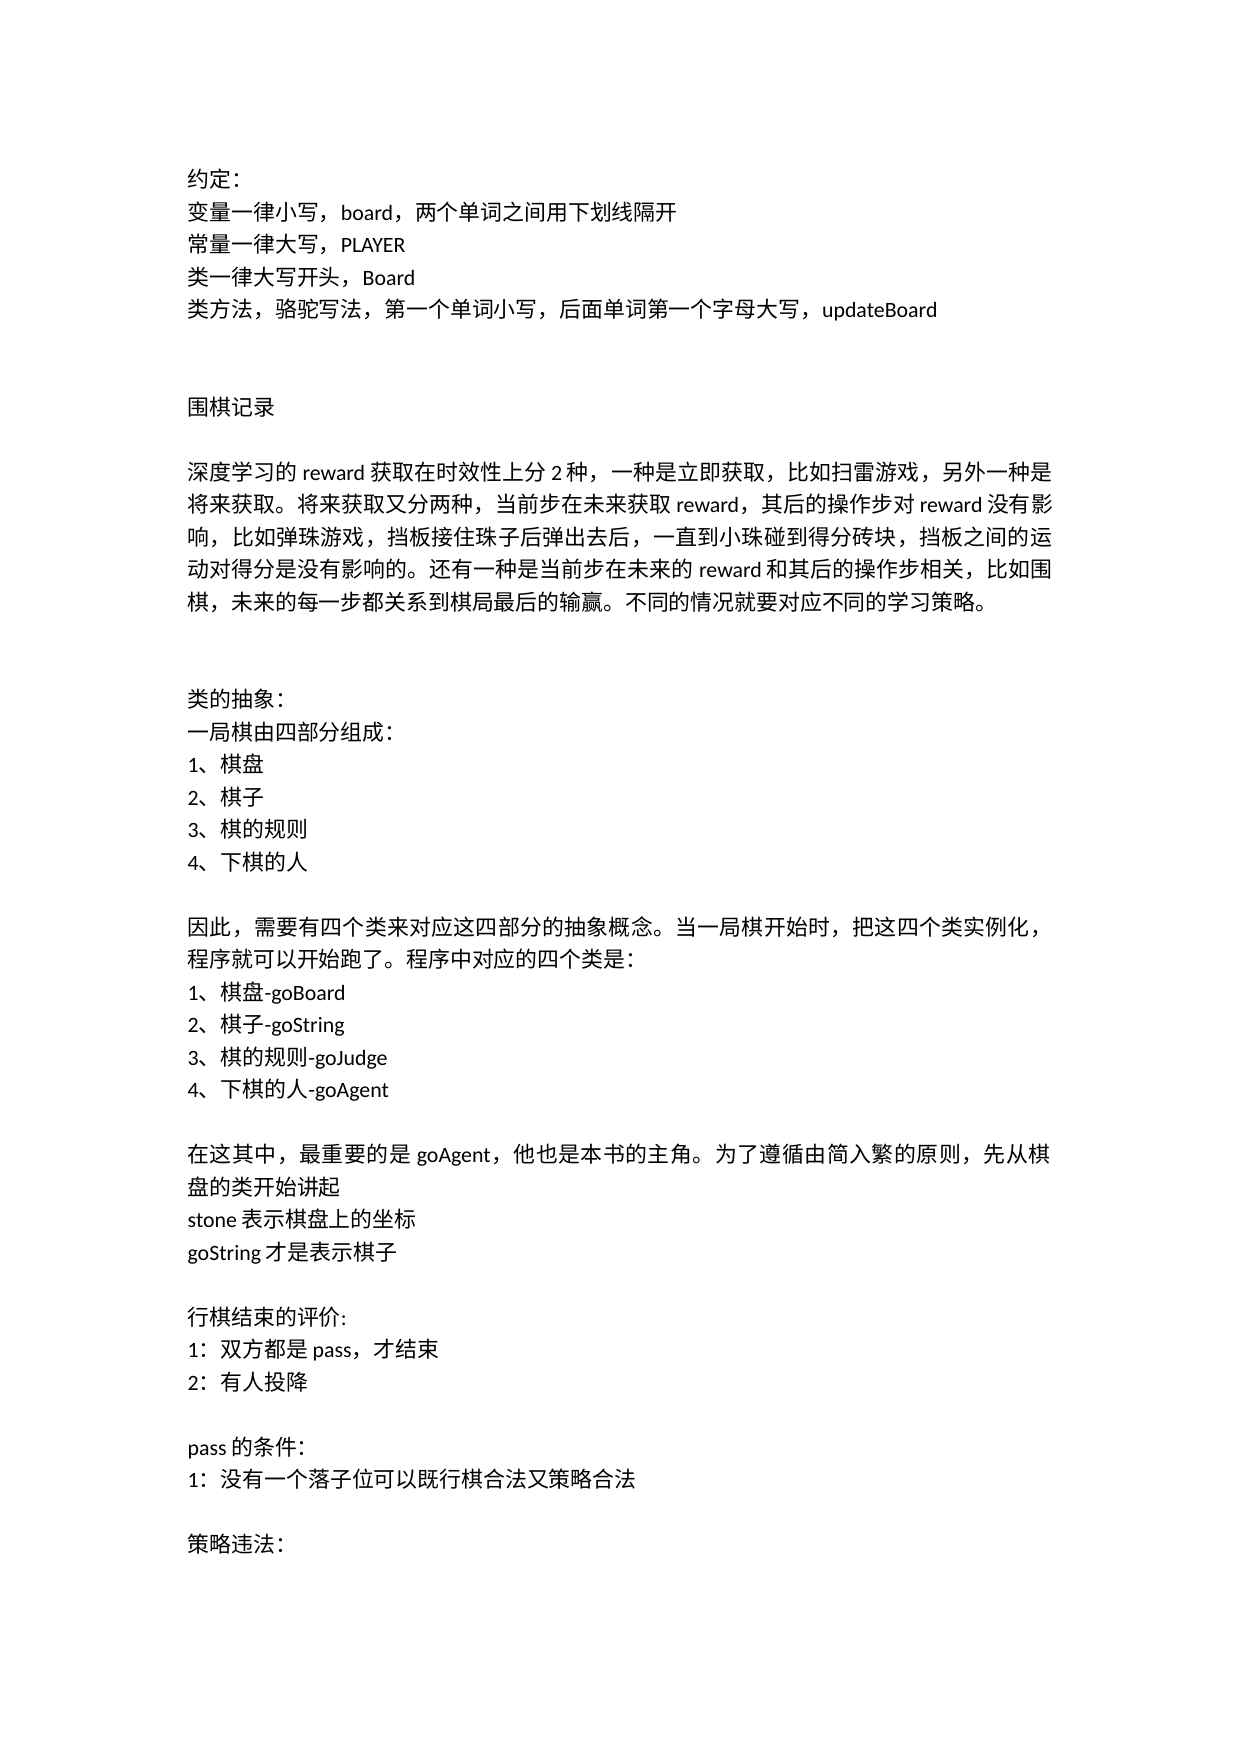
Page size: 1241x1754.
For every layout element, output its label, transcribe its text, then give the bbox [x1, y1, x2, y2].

list 2：有人投降 [187, 1364, 1053, 1397]
list 棋的规则 [187, 812, 1053, 844]
list 因此，需要有四个类来对应这四部分的抽象概念。当一局棋开始时，把这四个类实例化，程序就可以开始跑了。程序中对应的四个类是： [187, 909, 1053, 974]
list 策略违法： [187, 1527, 1053, 1559]
text 类一律大写开头，Board [187, 259, 1053, 292]
list 棋盘-goBoard [187, 974, 1053, 1007]
list 在这其中，最重要的是goAgent，他也是本书的主角。为了遵循由简入繁的原则，先从棋盘的类开始讲起 [187, 1137, 1053, 1202]
list 行棋结束的评价: [187, 1299, 1053, 1332]
list 棋子-goString [187, 1007, 1053, 1039]
list pass的条件： [187, 1429, 1053, 1462]
text 变量一律小写，board，两个单词之间用下划线隔开 [187, 194, 1053, 227]
text 类的抽象： [187, 682, 1053, 714]
text 深度学习的reward获取在时效性上分2种，一种是立即获取，比如扫雷游戏，另外一种是将来获取。将来获取又分两种，当前步在未来获取reward，其后的操作步对reward没有影响，比如弹珠游戏，挡板接住珠子后弹出去后，一直到小珠碰到得分砖块，挡板之间的运动对得分是没有影响的。还有一种是当前步在未来的reward和其后的操作步相关，比如围棋，未来的每一步都关系到棋局最后的输赢。不同的情况就要对应不同的学习策略。 [187, 454, 1053, 617]
text 围棋记录 [187, 389, 1053, 422]
text 一局棋由四部分组成： [187, 714, 1053, 747]
list 1：双方都是pass，才结束 [187, 1332, 1053, 1364]
list 下棋的人-goAgent [187, 1072, 1053, 1104]
list goString才是表示棋子 [187, 1234, 1053, 1267]
list 棋的规则-goJudge [187, 1039, 1053, 1072]
list 棋子 [187, 779, 1053, 812]
list stone表示棋盘上的坐标 [187, 1202, 1053, 1234]
text 约定： [187, 162, 1053, 194]
list 下棋的人 [187, 844, 1053, 877]
text 类方法，骆驼写法，第一个单词小写，后面单词第一个字母大写，updateBoard [187, 292, 1053, 324]
list 1：没有一个落子位可以既行棋合法又策略合法 [187, 1462, 1053, 1494]
text 常量一律大写，PLAYER [187, 227, 1053, 259]
list 棋盘 [187, 747, 1053, 779]
